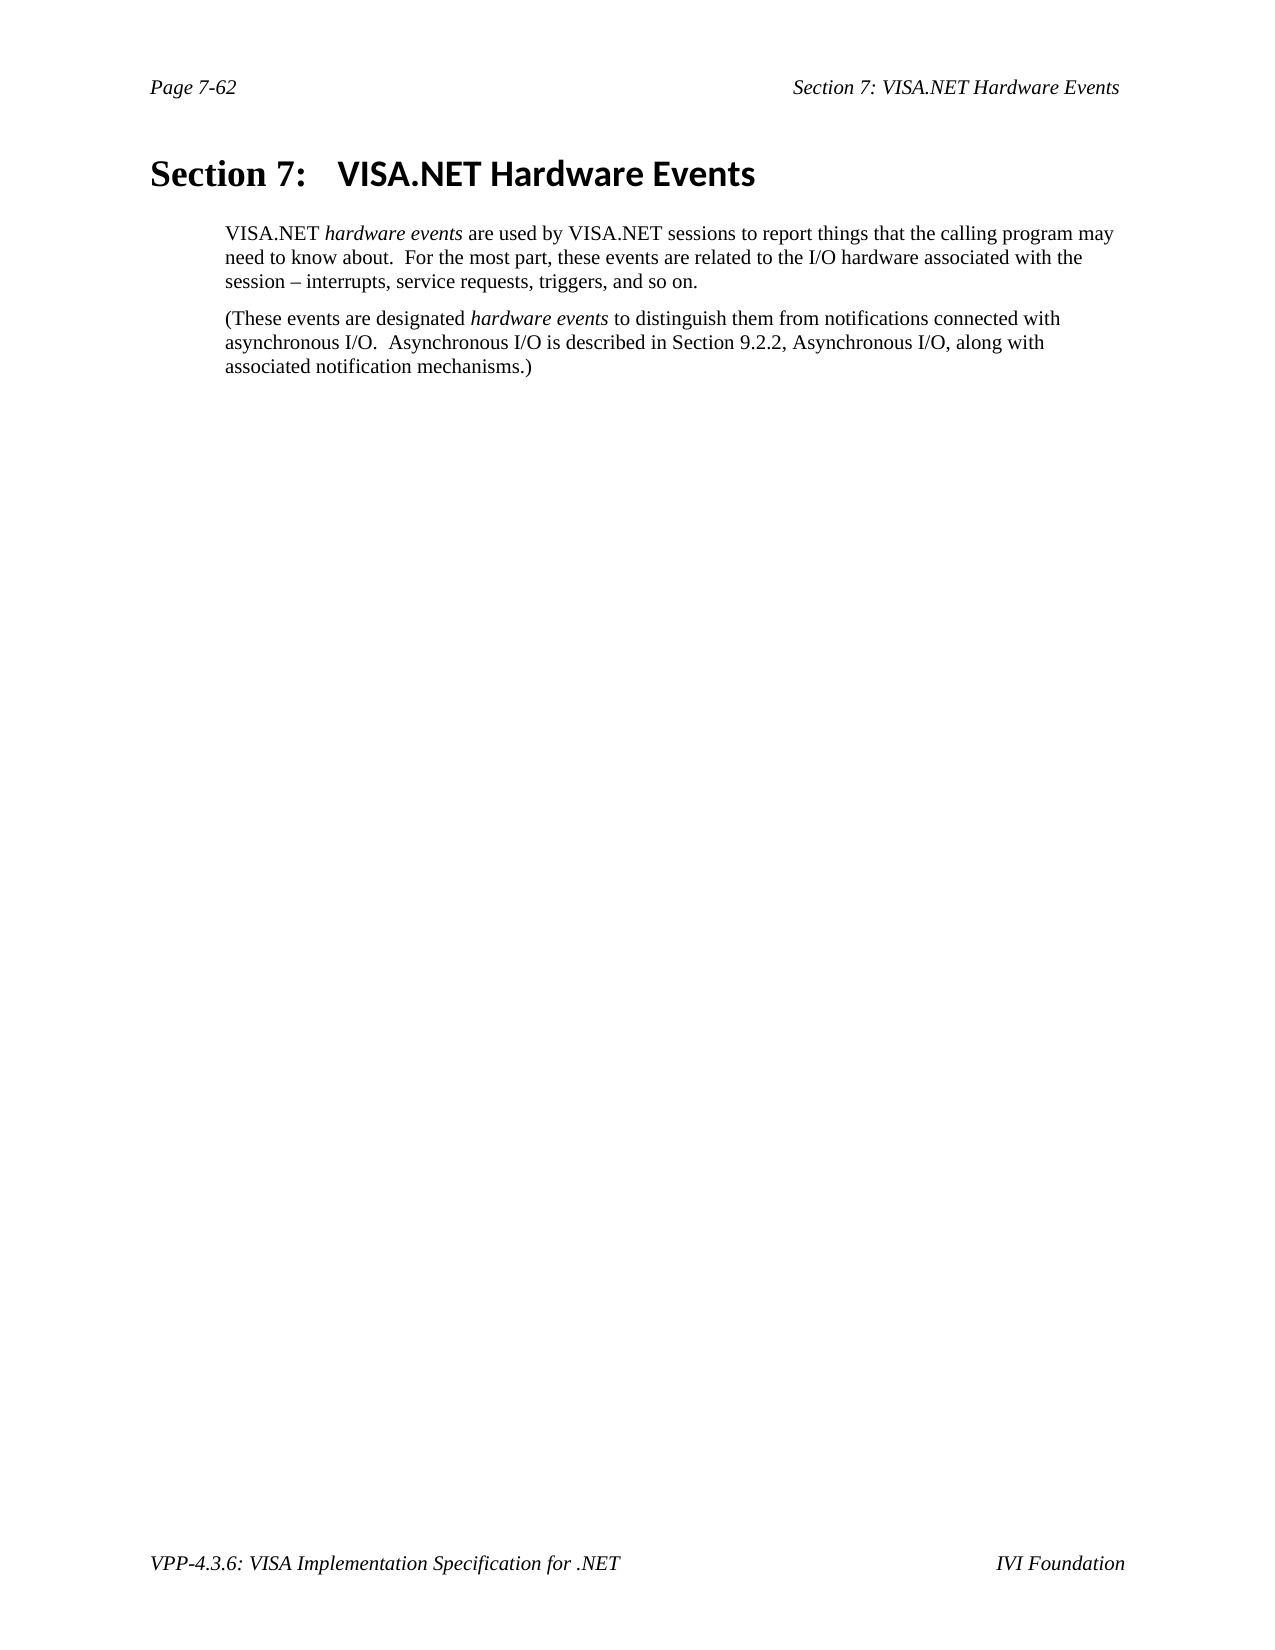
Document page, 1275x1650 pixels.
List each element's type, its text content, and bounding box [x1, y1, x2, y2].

text VISA.NET hardware events are used by VISA.NET sessions to report things that the calling program may need to know about. For the most part, these events are related to the I/O hardware associated with the session – interrupts, service requests, triggers, and so on. [225, 221, 1125, 293]
title VISA.NET Hardware Events [150, 150, 1125, 196]
text (These events are designated hardware events to distinguish them from notifications connected with asynchronous I/O. Asynchronous I/O is described in Section 9.2.2, Asynchronous I/O, along with associated notification mechanisms.) [225, 306, 1125, 378]
